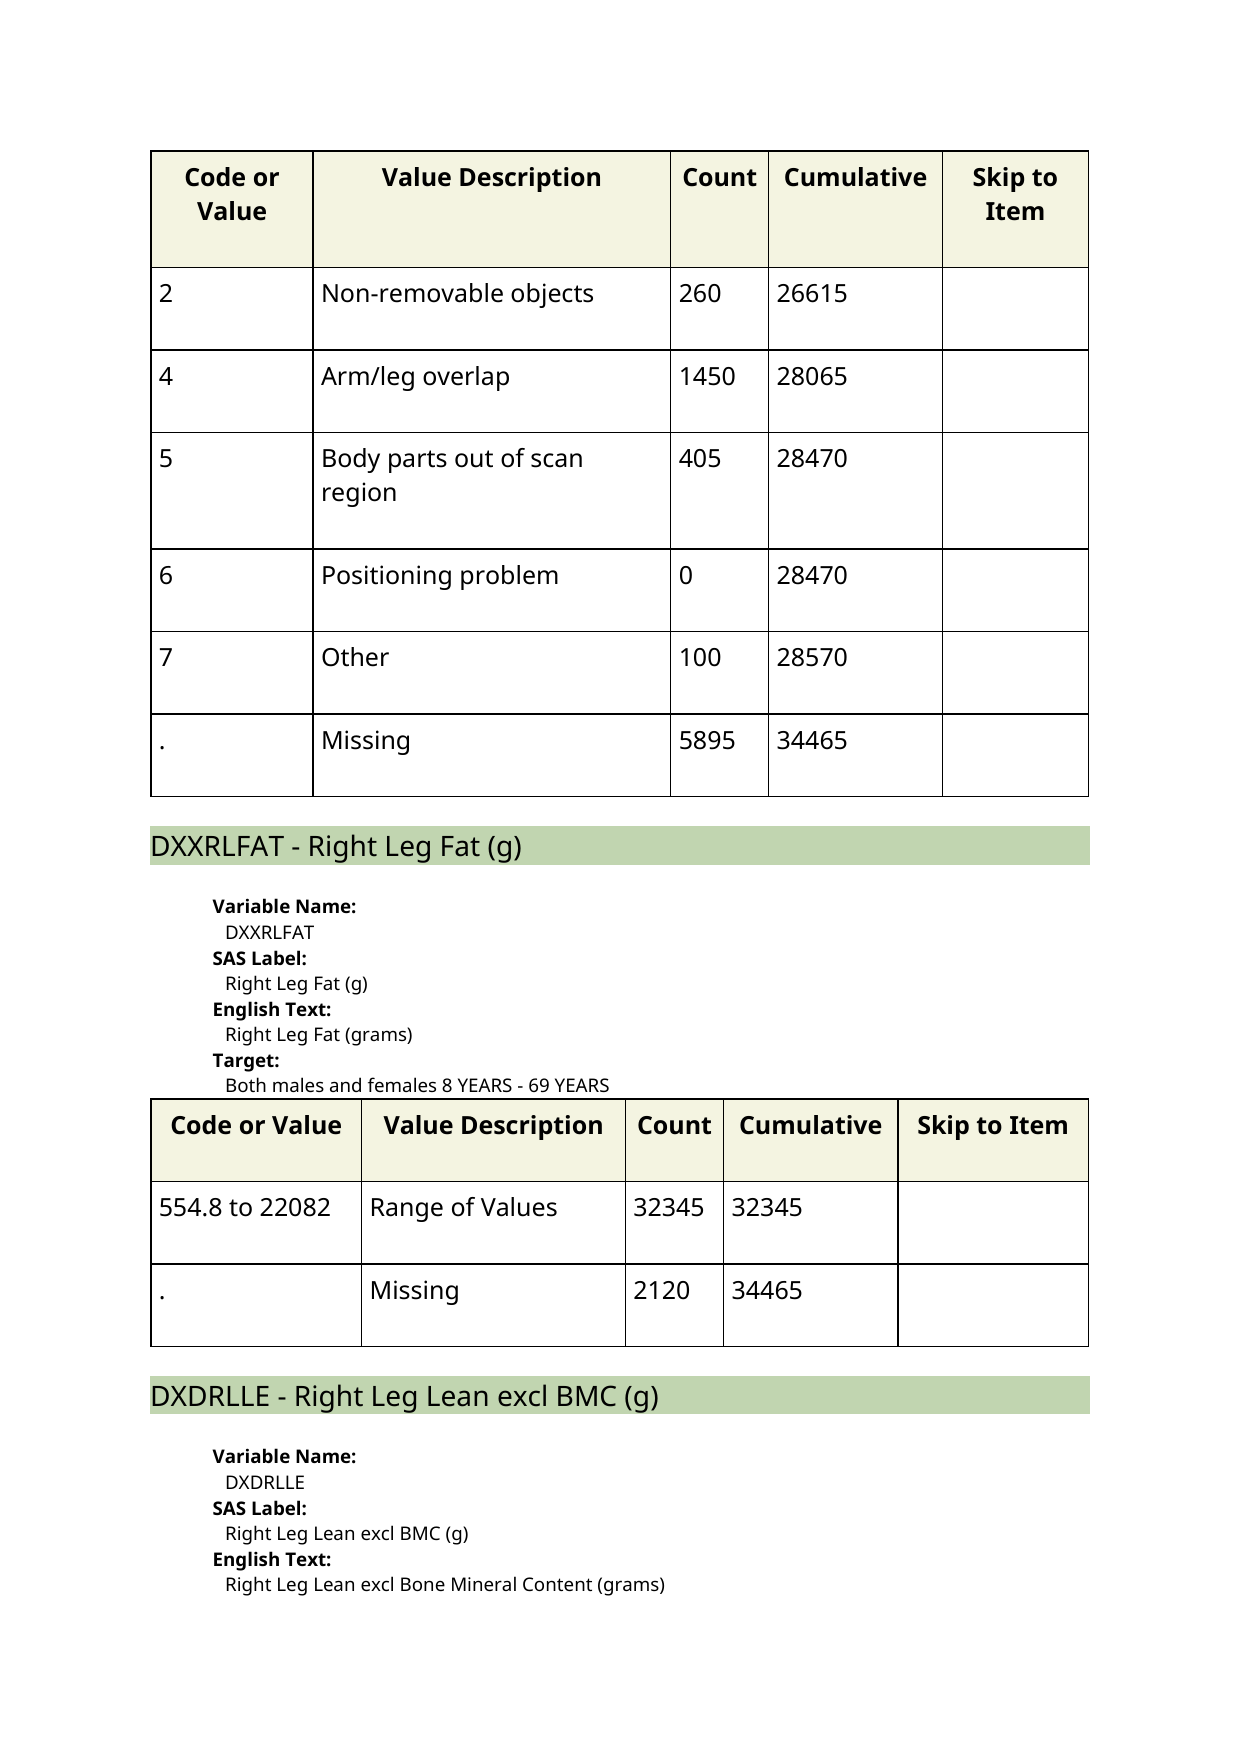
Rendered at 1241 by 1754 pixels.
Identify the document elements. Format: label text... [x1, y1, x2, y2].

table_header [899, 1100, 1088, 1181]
text DXDRLLE - Right Leg Lean excl BMC (g) [150, 1376, 1090, 1414]
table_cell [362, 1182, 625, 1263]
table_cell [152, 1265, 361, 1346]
text Right Leg Fat (grams) [225, 1021, 1090, 1047]
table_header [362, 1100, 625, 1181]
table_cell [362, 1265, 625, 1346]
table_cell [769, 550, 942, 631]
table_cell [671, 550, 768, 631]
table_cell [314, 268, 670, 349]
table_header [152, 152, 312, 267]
text English Text: [212, 996, 1090, 1021]
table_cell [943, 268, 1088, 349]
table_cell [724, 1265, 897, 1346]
text DXXRLFAT - Right Leg Fat (g) [150, 826, 1090, 865]
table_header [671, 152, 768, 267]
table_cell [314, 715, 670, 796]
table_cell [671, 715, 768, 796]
text Target: [212, 1047, 1090, 1072]
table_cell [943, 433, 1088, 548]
text DXXRLFAT [225, 919, 1090, 945]
text Right Leg Fat (g) [225, 970, 1090, 996]
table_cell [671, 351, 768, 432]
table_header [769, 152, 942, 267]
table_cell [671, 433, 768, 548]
text Variable Name: [212, 894, 1090, 919]
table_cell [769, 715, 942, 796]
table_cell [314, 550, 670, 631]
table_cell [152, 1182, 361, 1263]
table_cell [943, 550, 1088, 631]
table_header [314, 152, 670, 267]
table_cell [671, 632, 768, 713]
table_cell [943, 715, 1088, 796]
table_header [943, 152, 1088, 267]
text DXDRLLE [225, 1469, 1090, 1495]
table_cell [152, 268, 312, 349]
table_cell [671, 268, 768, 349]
text SAS Label: [212, 945, 1090, 970]
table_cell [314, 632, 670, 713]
text Both males and females 8 YEARS - 69 YEARS [225, 1072, 1090, 1098]
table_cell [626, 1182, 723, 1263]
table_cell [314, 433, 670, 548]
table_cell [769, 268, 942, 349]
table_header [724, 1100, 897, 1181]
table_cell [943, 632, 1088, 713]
text Variable Name: [212, 1444, 1090, 1469]
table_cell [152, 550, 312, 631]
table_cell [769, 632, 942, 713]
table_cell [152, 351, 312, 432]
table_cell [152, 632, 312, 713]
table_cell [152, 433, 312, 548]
text English Text: [212, 1546, 1090, 1571]
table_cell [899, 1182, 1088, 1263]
text SAS Label: [212, 1495, 1090, 1520]
text Right Leg Lean excl BMC (g) [225, 1520, 1090, 1546]
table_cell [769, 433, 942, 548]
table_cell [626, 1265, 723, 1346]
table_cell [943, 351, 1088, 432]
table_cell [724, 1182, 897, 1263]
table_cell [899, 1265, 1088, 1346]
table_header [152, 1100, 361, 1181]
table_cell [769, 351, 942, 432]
text Right Leg Lean excl Bone Mineral Content (grams) [225, 1571, 1090, 1597]
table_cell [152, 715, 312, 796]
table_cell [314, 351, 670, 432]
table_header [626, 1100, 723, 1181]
